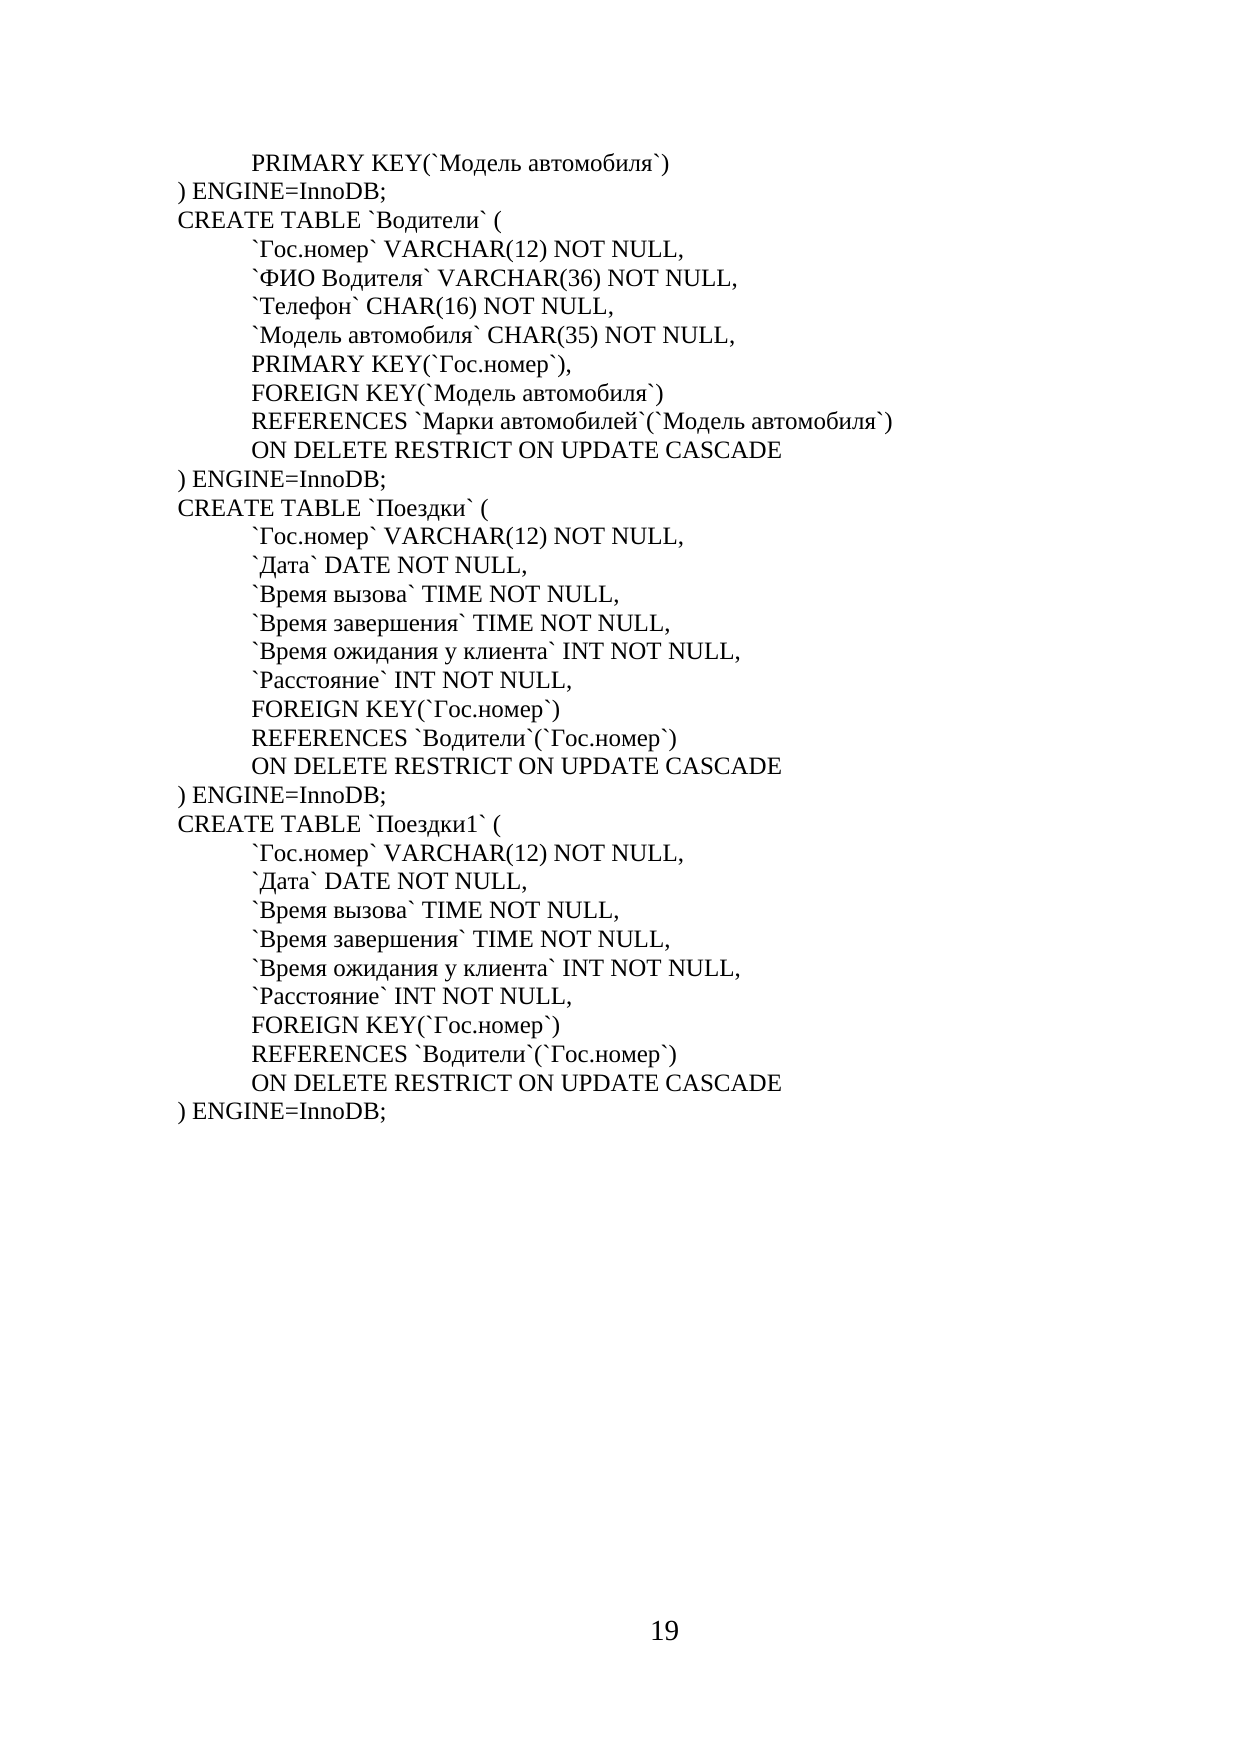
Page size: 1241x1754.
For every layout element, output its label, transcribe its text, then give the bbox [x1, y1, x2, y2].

text `Время ожидания у клиента` INT NOT NULL, [177, 636, 1152, 665]
text FOREIGN KEY(`Модель автомобиля`) [177, 378, 1152, 406]
text `Время вызова` TIME NOT NULL, [177, 579, 1152, 608]
text REFERENCES `Марки автомобилей`(`Модель автомобиля`) [177, 406, 1152, 435]
text `ФИО Водителя` VARCHAR(36) NOT NULL, [177, 263, 1152, 291]
text `Модель автомобиля` CHAR(35) NOT NULL, [177, 320, 1152, 349]
text ) ENGINE=InnoDB; [177, 1096, 1152, 1125]
text `Время завершения` TIME NOT NULL, [177, 608, 1152, 636]
text PRIMARY KEY(`Гос.номер`), [177, 349, 1152, 378]
text `Гос.номер` VARCHAR(12) NOT NULL, [177, 838, 1152, 866]
text REFERENCES `Водители`(`Гос.номер`) [177, 723, 1152, 751]
text ON DELETE RESTRICT ON UPDATE CASCADE [177, 435, 1152, 464]
text REFERENCES `Водители`(`Гос.номер`) [177, 1039, 1152, 1068]
text `Время вызова` TIME NOT NULL, [177, 895, 1152, 924]
text CREATE TABLE `Водители` ( [177, 205, 1152, 234]
text `Телефон` CHAR(16) NOT NULL, [177, 291, 1152, 320]
text CREATE TABLE `Поездки1` ( [177, 809, 1152, 838]
text `Гос.номер` VARCHAR(12) NOT NULL, [177, 521, 1152, 550]
text ON DELETE RESTRICT ON UPDATE CASCADE [177, 1068, 1152, 1096]
text ON DELETE RESTRICT ON UPDATE CASCADE [177, 751, 1152, 780]
text `Гос.номер` VARCHAR(12) NOT NULL, [177, 234, 1152, 263]
text `Расстояние` INT NOT NULL, [177, 665, 1152, 694]
text PRIMARY KEY(`Модель автомобиля`) [177, 148, 1152, 176]
text `Время завершения` TIME NOT NULL, [177, 924, 1152, 953]
text FOREIGN KEY(`Гос.номер`) [177, 694, 1152, 723]
text `Расстояние` INT NOT NULL, [177, 981, 1152, 1010]
text `Дата` DATE NOT NULL, [177, 866, 1152, 895]
text CREATE TABLE `Поездки` ( [177, 493, 1152, 521]
text `Дата` DATE NOT NULL, [177, 550, 1152, 579]
text ) ENGINE=InnoDB; [177, 464, 1152, 493]
text `Время ожидания у клиента` INT NOT NULL, [177, 953, 1152, 981]
text ) ENGINE=InnoDB; [177, 176, 1152, 205]
text FOREIGN KEY(`Гос.номер`) [177, 1010, 1152, 1039]
text ) ENGINE=InnoDB; [177, 780, 1152, 809]
